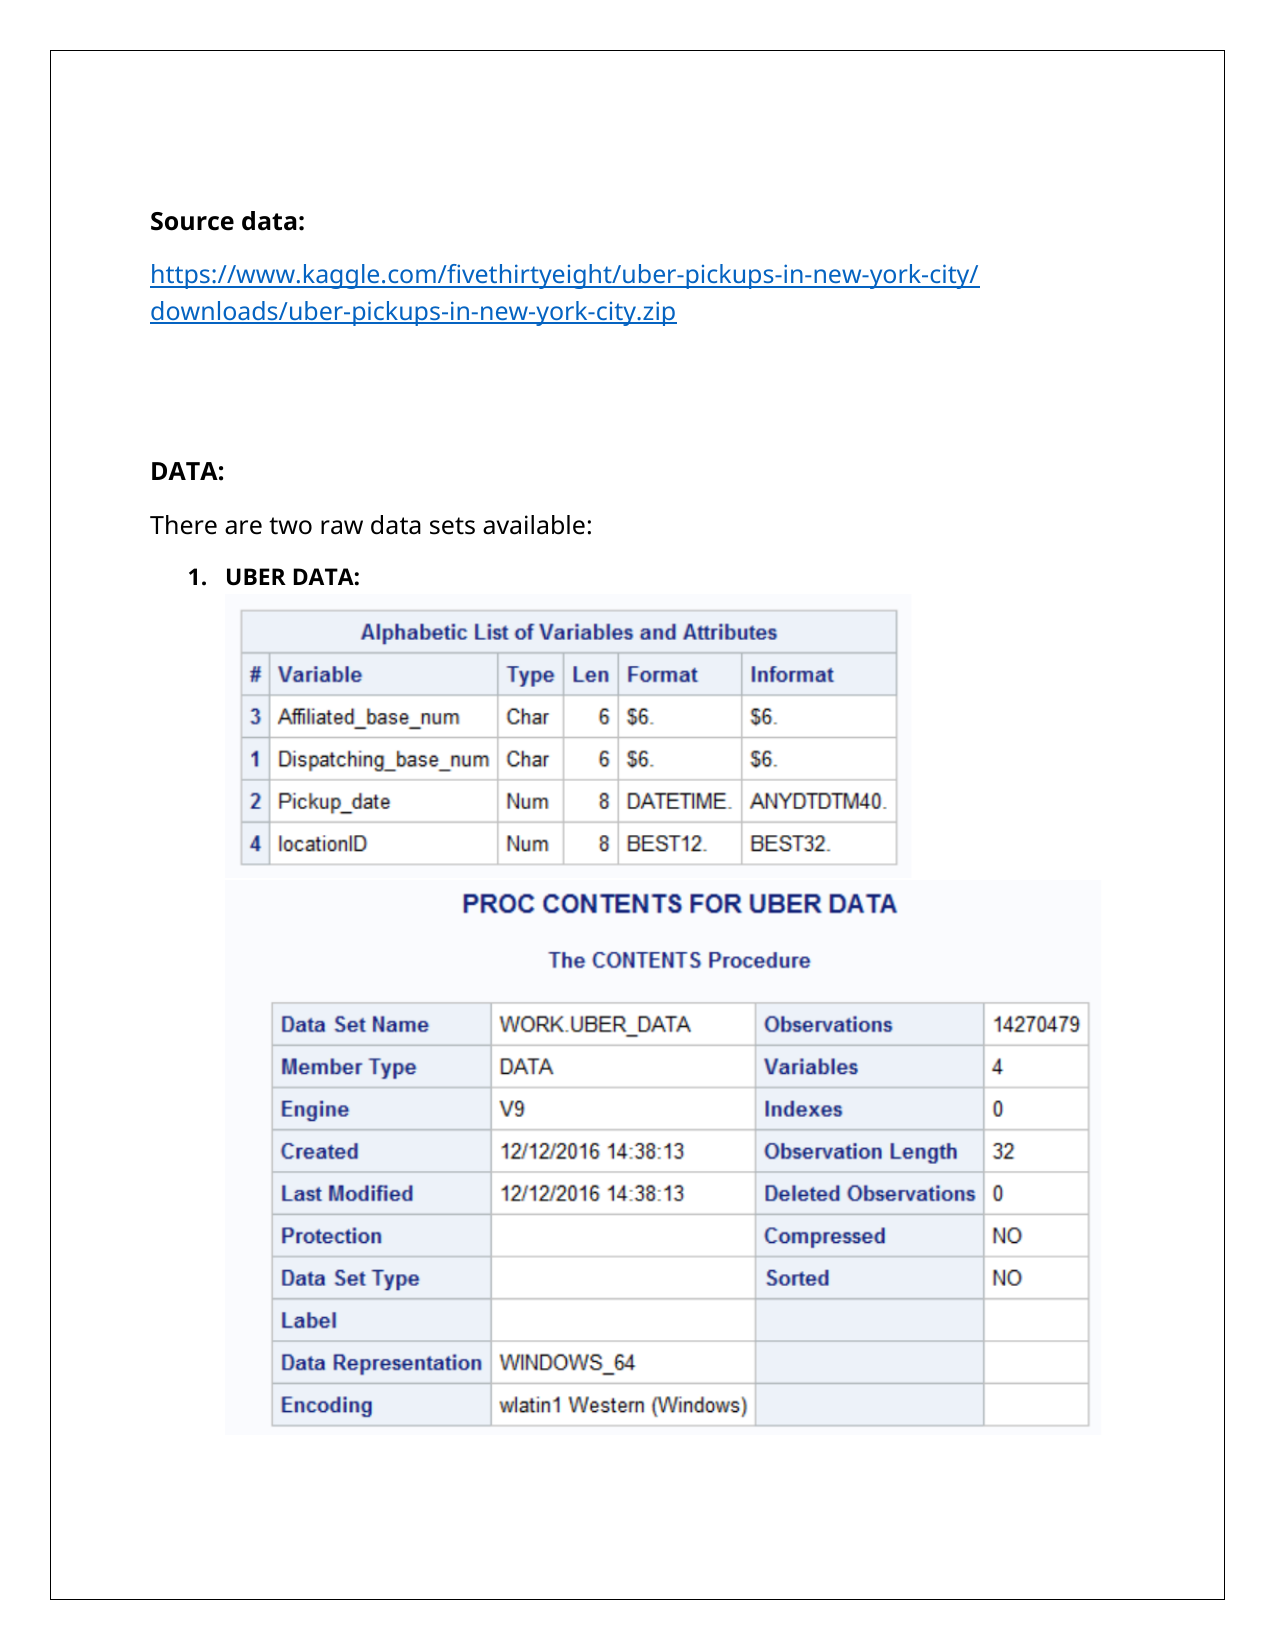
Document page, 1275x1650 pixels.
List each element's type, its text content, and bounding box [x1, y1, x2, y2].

picture [225, 880, 1102, 1435]
text There are two raw data sets available: [150, 507, 1125, 541]
list UBER DATA: [187, 561, 1125, 592]
text Source data: [150, 203, 1125, 237]
text https://www.kaggle.com/fivethirtyeight/uber-pickups-in-new-york-city/downloads/uber-pickups-in-new-york-city.zip [150, 257, 1125, 328]
picture [225, 594, 912, 878]
text DATA: [150, 454, 1125, 488]
